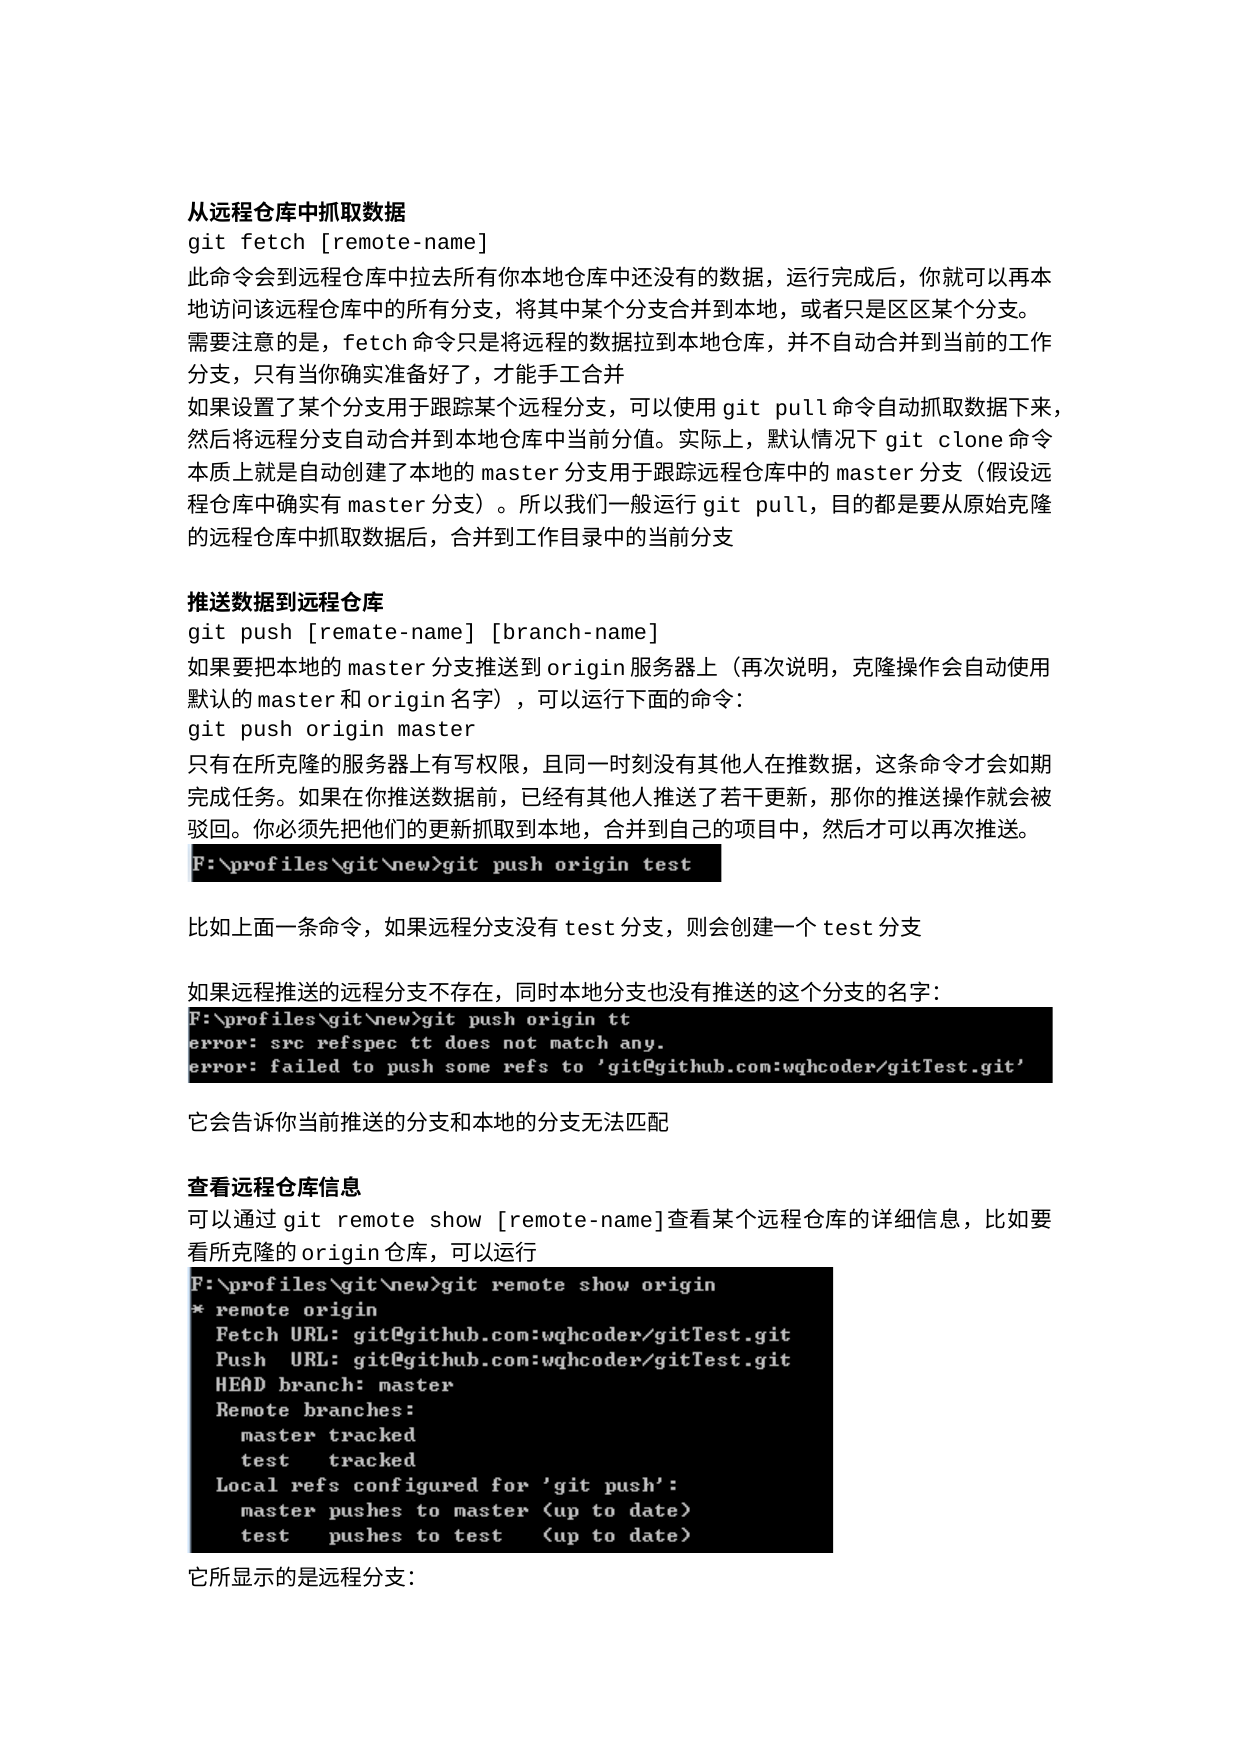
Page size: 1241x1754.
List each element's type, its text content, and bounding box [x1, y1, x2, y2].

text 如果远程推送的远程分支不存在，同时本地分支也没有推送的这个分支的名字： [187, 974, 1053, 1007]
text 查看远程仓库信息 [187, 1169, 1053, 1202]
text git push [remate-name] [branch-name] [187, 617, 1053, 649]
text 它所显示的是远程分支： [187, 1559, 1053, 1592]
text 从远程仓库中抓取数据 [187, 194, 1053, 227]
text 它会告诉你当前推送的分支和本地的分支无法匹配 [187, 1104, 1053, 1137]
picture [187, 1267, 834, 1553]
text 可以通过git remote show [remote-name]查看某个远程仓库的详细信息，比如要看所克隆的origin仓库，可以运行 [187, 1202, 1053, 1267]
text 如果要把本地的master分支推送到origin服务器上（再次说明，克隆操作会自动使用默认的master和origin名字），可以运行下面的命令： [187, 649, 1053, 714]
text 推送数据到远程仓库 [187, 584, 1053, 617]
text git fetch [remote-name] [187, 227, 1053, 259]
picture [187, 844, 722, 882]
text git push origin master [187, 714, 1053, 747]
text 只有在所克隆的服务器上有写权限，且同一时刻没有其他人在推数据，这条命令才会如期完成任务。如果在你推送数据前，已经有其他人推送了若干更新，那你的推送操作就会被驳回。你必须先把他们的更新抓取到本地，合并到自己的项目中，然后才可以再次推送。 [187, 747, 1053, 844]
text 比如上面一条命令，如果远程分支没有test分支，则会创建一个test分支 [187, 909, 1053, 942]
text 需要注意的是，fetch命令只是将远程的数据拉到本地仓库，并不自动合并到当前的工作分支，只有当你确实准备好了，才能手工合并 [187, 324, 1053, 389]
text 如果设置了某个分支用于跟踪某个远程分支，可以使用git pull命令自动抓取数据下来，然后将远程分支自动合并到本地仓库中当前分值。实际上，默认情况下git clone命令本质上就是自动创建了本地的master分支用于跟踪远程仓库中的master分支（假设远程仓库中确实有master分支）。所以我们一般运行git pull，目的都是要从原始克隆的远程仓库中抓取数据后，合并到工作目录中的当前分支 [187, 389, 1053, 552]
text 此命令会到远程仓库中拉去所有你本地仓库中还没有的数据，运行完成后，你就可以再本地访问该远程仓库中的所有分支，将其中某个分支合并到本地，或者只是区区某个分支。 [187, 259, 1053, 324]
picture [187, 1007, 1053, 1083]
